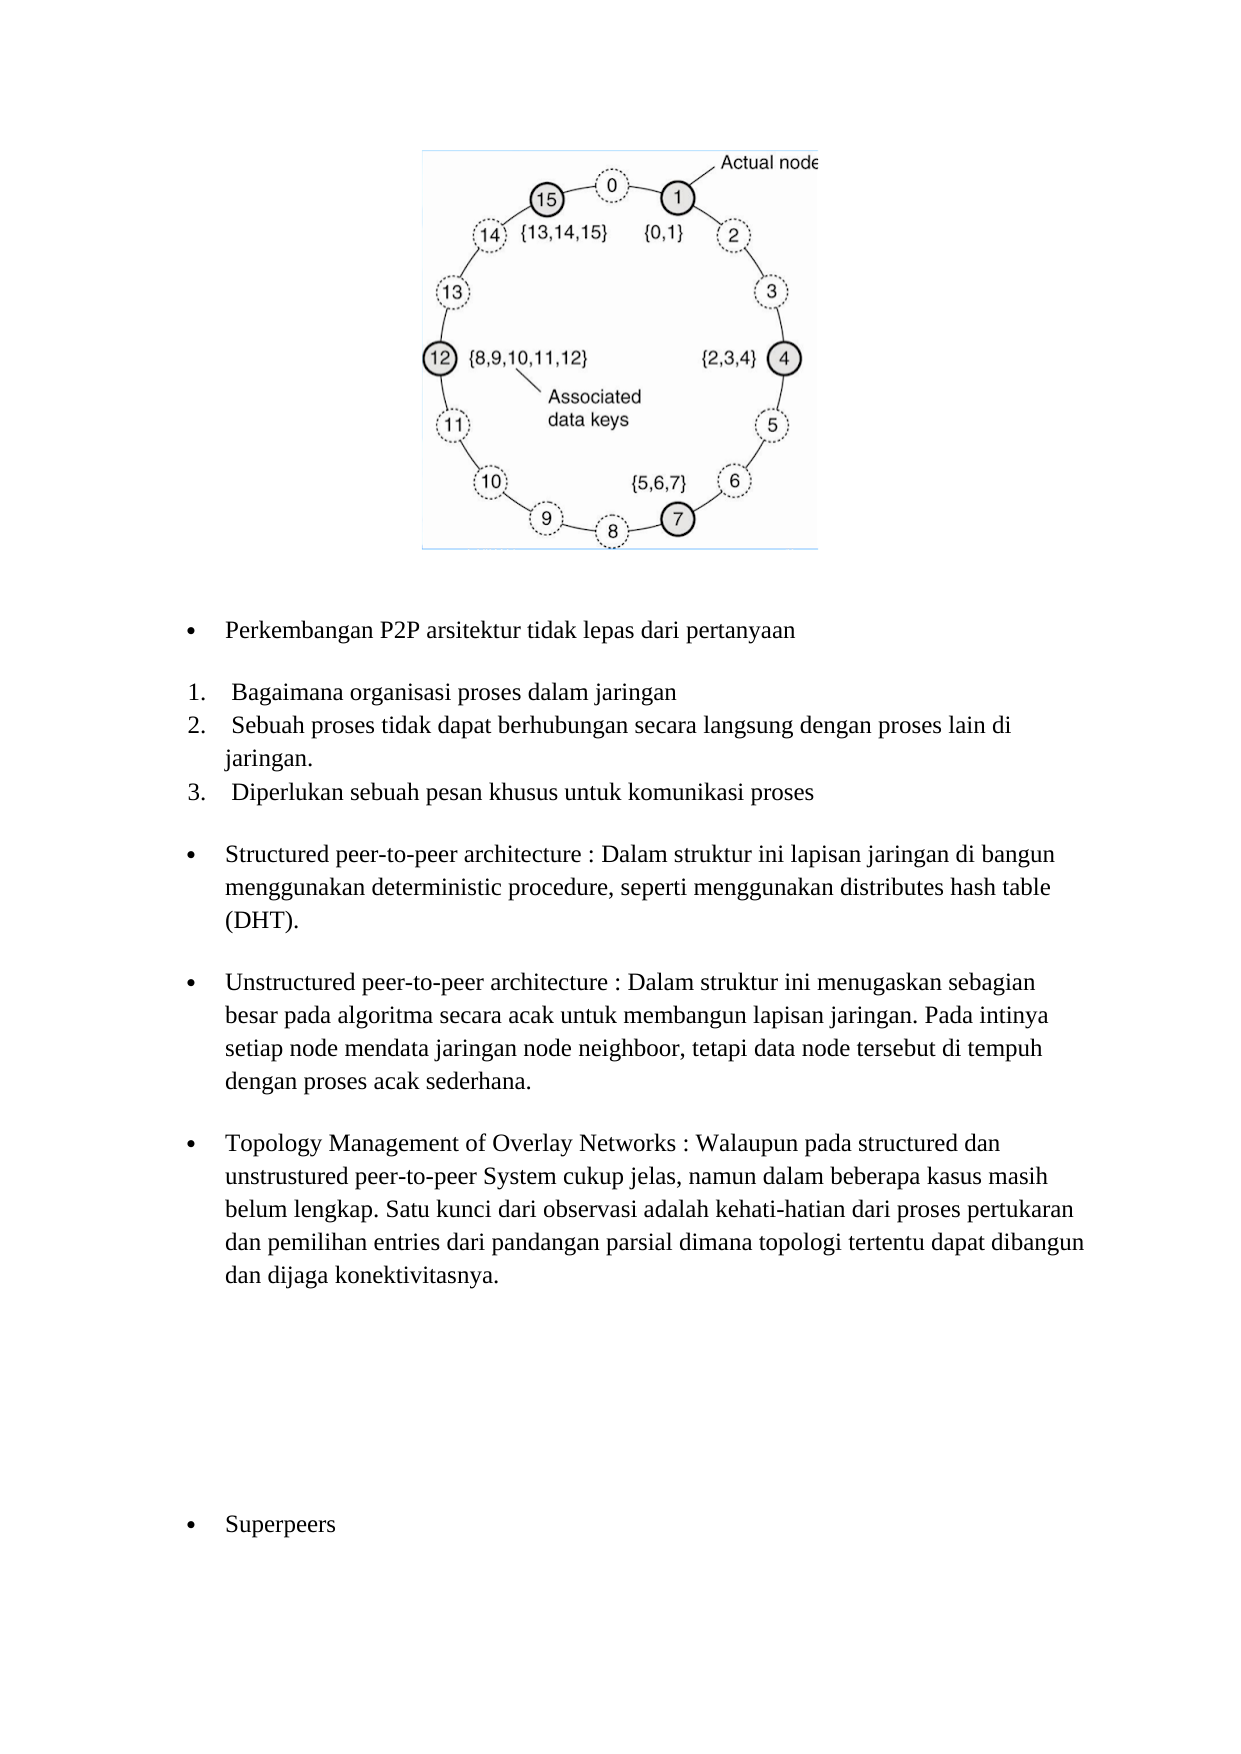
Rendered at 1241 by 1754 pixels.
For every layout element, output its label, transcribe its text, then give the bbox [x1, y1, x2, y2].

list Perkembangan P2P arsitektur tidak lepas dari pertanyaan [187, 615, 1090, 644]
picture [421, 150, 819, 550]
list Structured peer-to-peer architecture : Dalam struktur ini lapisan jaringan di bangun menggunakan deterministic procedure, seperti menggunakan distributes hash table (DHT). [187, 839, 1090, 933]
list Diperlukan sebuah pesan khusus untuk komunikasi proses [187, 777, 1090, 805]
list Superpeers [187, 1509, 1090, 1538]
list Bagaimana organisasi proses dalam jaringan [187, 677, 1090, 706]
list Unstructured peer-to-peer architecture : Dalam struktur ini menugaskan sebagian besar pada algoritma secara acak untuk membangun lapisan jaringan. Pada intinya setiap node mendata jaringan node neighboor, tetapi data node tersebut di tempuh dengan proses acak sederhana. [187, 967, 1090, 1095]
list Topology Management of Overlay Networks : Walaupun pada structured dan unstrustured peer-to-peer System cukup jelas, namun dalam beberapa kasus masih belum lengkap. Satu kunci dari observasi adalah kehati-hatian dari proses pertukaran dan pemilihan entries dari pandangan parsial dimana topologi tertentu dapat dibangun dan dijaga konektivitasnya. [187, 1128, 1090, 1289]
list Sebuah proses tidak dapat berhubungan secara langsung dengan proses lain di jaringan. [187, 711, 1090, 772]
